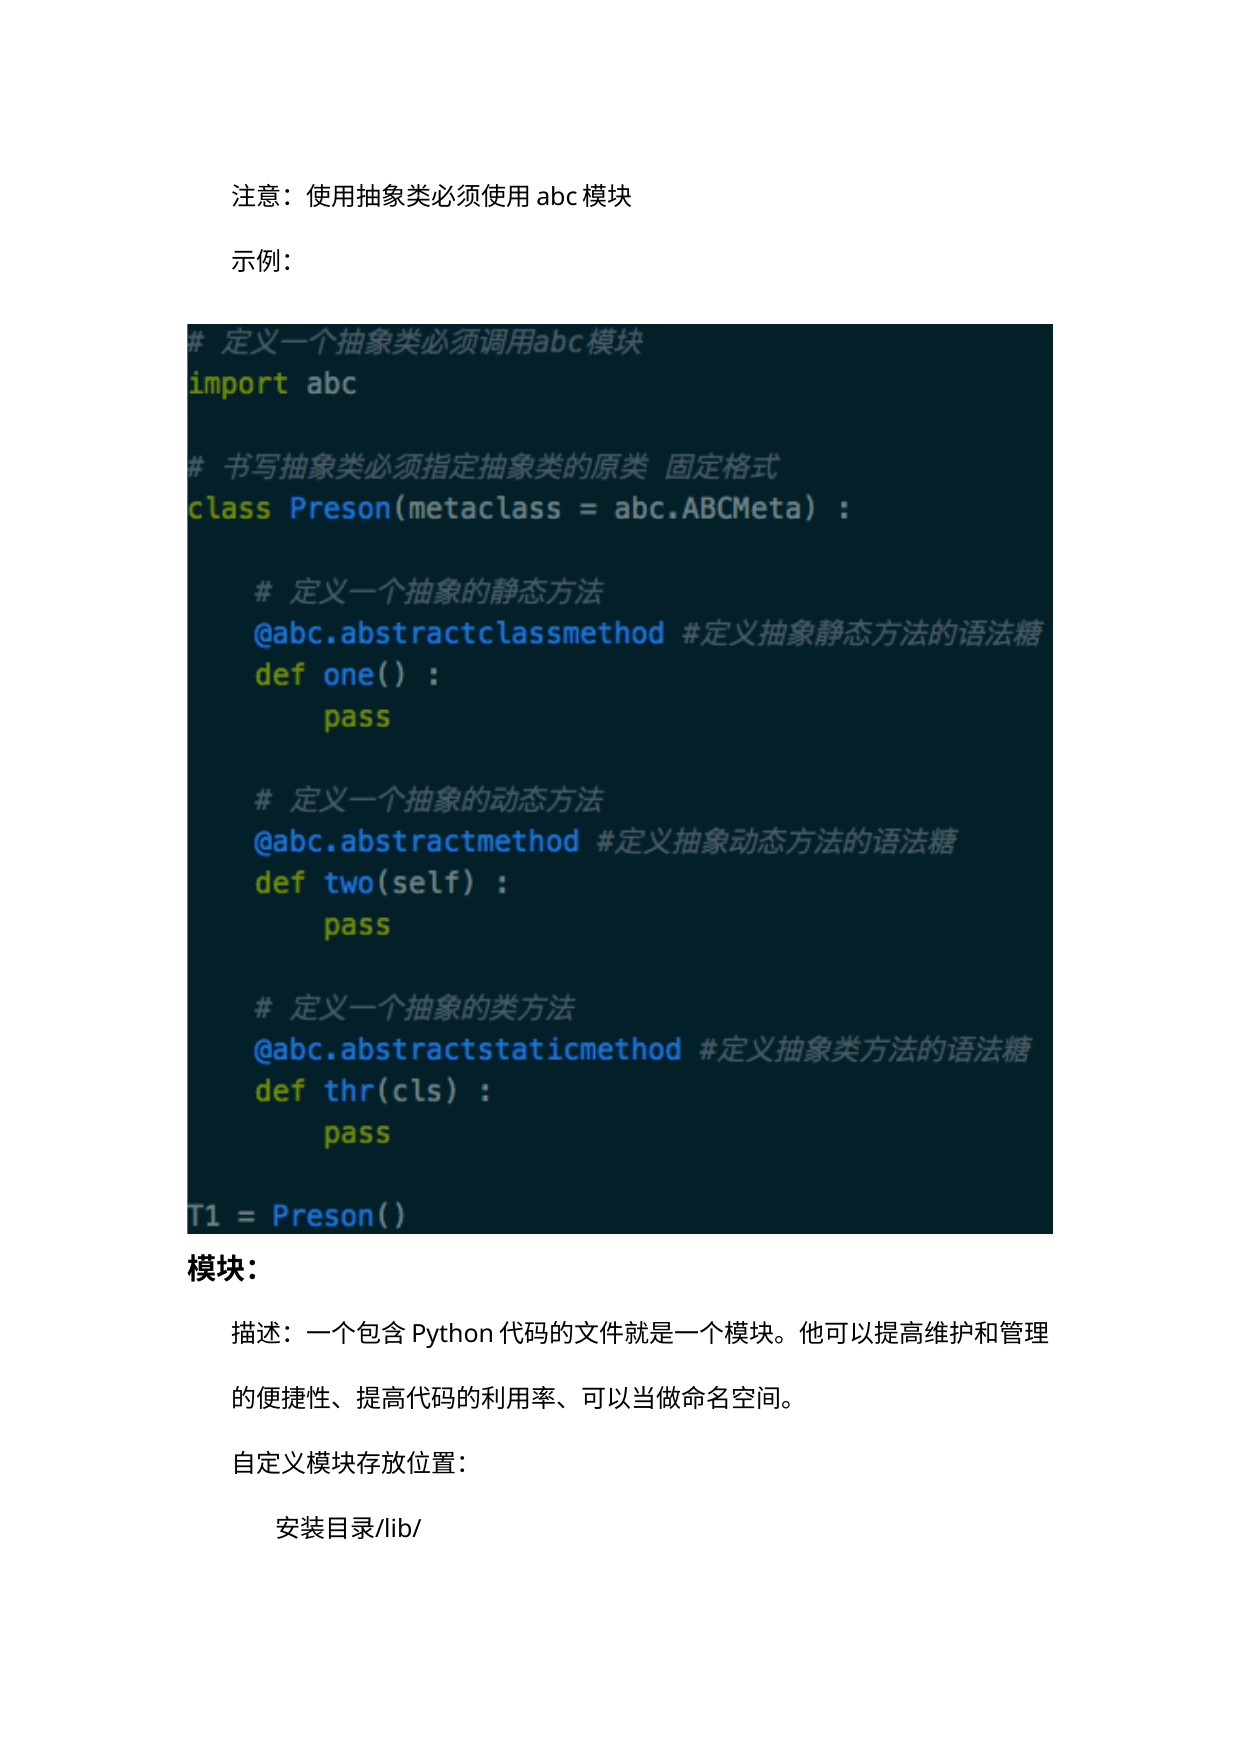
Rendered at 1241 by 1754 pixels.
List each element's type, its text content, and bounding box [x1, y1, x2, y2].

text 描述：一个包含Python代码的文件就是一个模块。他可以提高维护和管理的便捷性、提高代码的利用率、可以当做命名空间。 [231, 1299, 1053, 1429]
text 模块： [187, 1234, 1053, 1299]
text 注意：使用抽象类必须使用abc模块 [187, 162, 1053, 227]
text 安装目录/lib/ [275, 1494, 1053, 1559]
picture [187, 324, 1053, 1234]
text 自定义模块存放位置： [231, 1429, 1053, 1494]
text 示例： [187, 227, 1053, 292]
